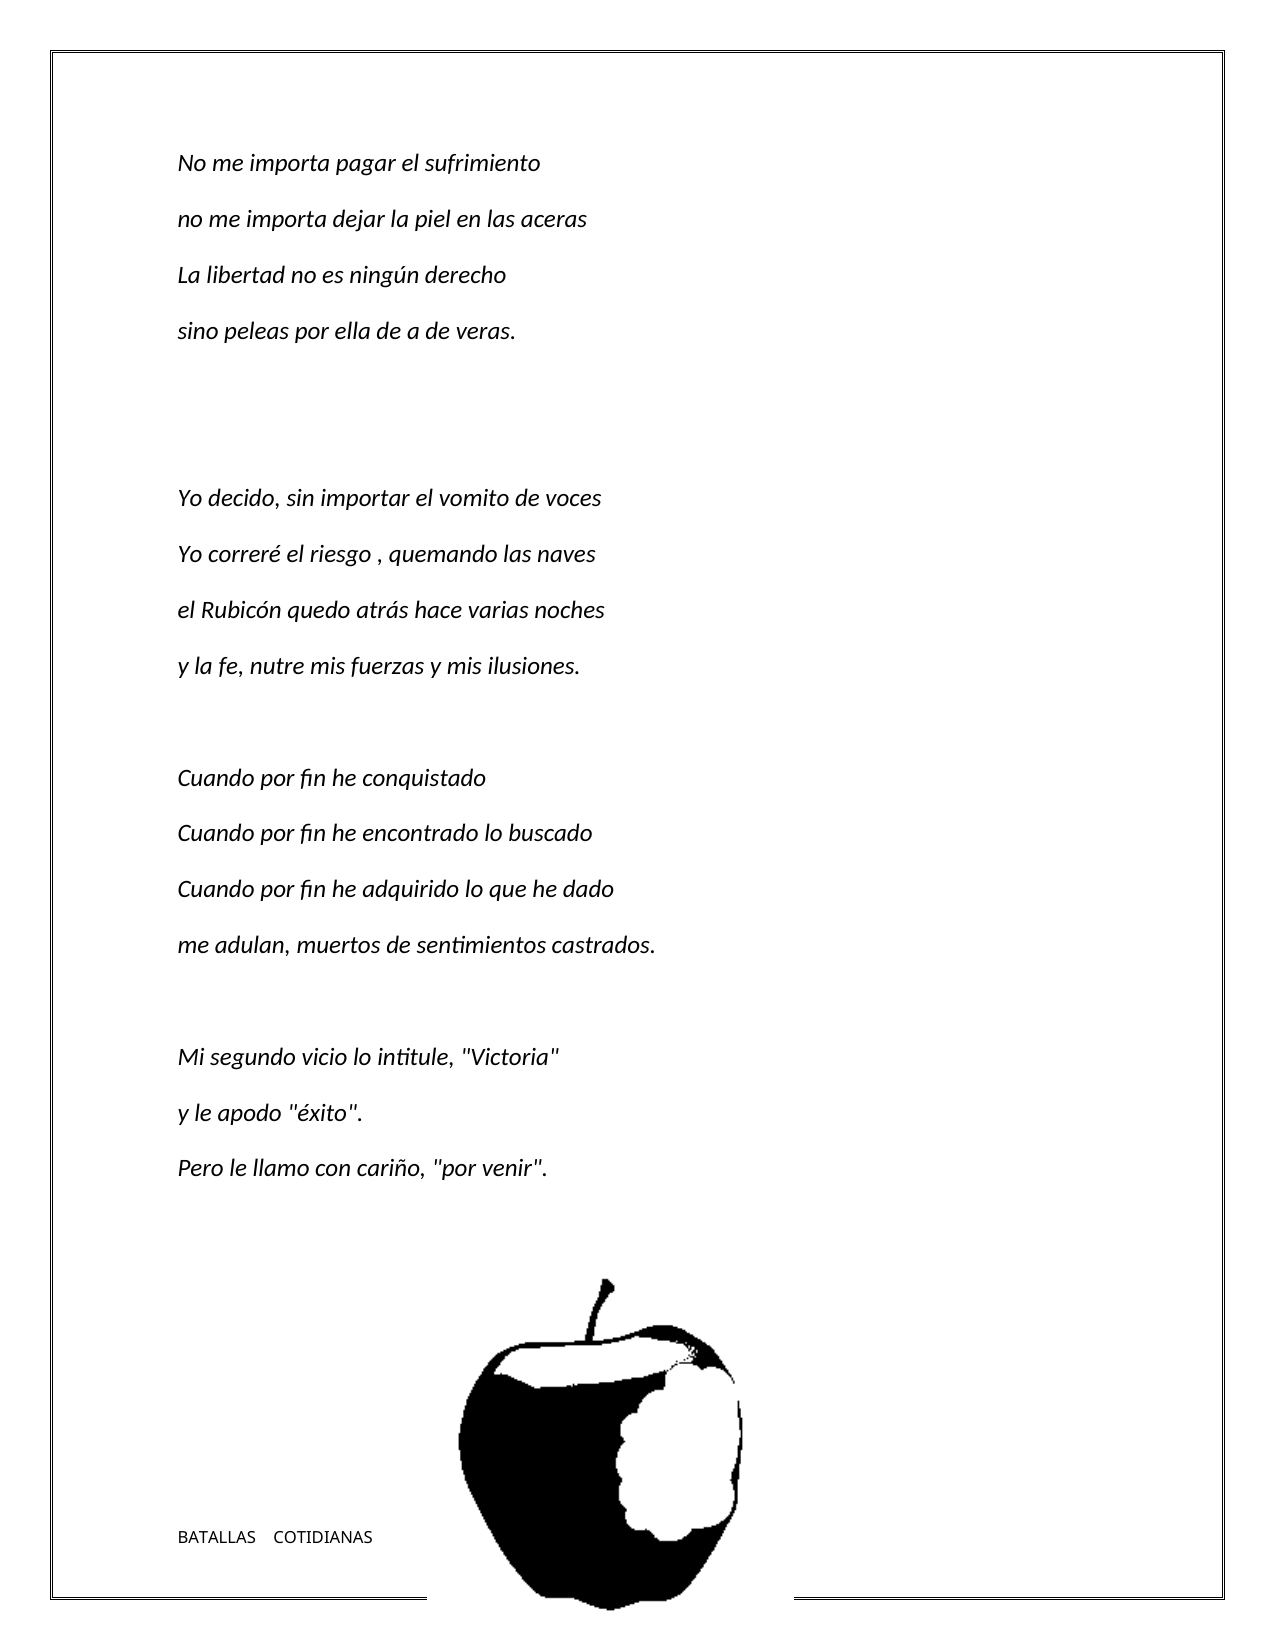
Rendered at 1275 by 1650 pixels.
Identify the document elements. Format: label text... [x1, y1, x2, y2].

text no me importa dejar la piel en las aceras [177, 203, 1098, 234]
text Yo correré el riesgo , quemando las naves [177, 538, 1098, 569]
text Yo decido, sin importar el vomito de voces [177, 483, 1098, 513]
text Mi segundo vicio lo intitule, "Victoria" [177, 1041, 1098, 1071]
text y la fe, nutre mis fuerzas y mis ilusiones. [177, 650, 1098, 681]
text Pero le llamo con cariño, "por venir". [177, 1153, 1098, 1183]
text Cuando por fin he conquistado [177, 762, 1098, 792]
text La libertad no es ningún derecho [177, 259, 1098, 290]
text No me importa pagar el sufrimiento [177, 148, 1098, 178]
text me adulan, muertos de sentimientos castrados. [177, 929, 1098, 960]
text sino peleas por ella de a de veras. [177, 315, 1098, 346]
text el Rubicón quedo atrás hace varias noches [177, 594, 1098, 625]
text y le apodo "éxito". [177, 1097, 1098, 1127]
text Cuando por fin he encontrado lo buscado [177, 818, 1098, 848]
text Cuando por fin he adquirido lo que he dado [177, 873, 1098, 904]
